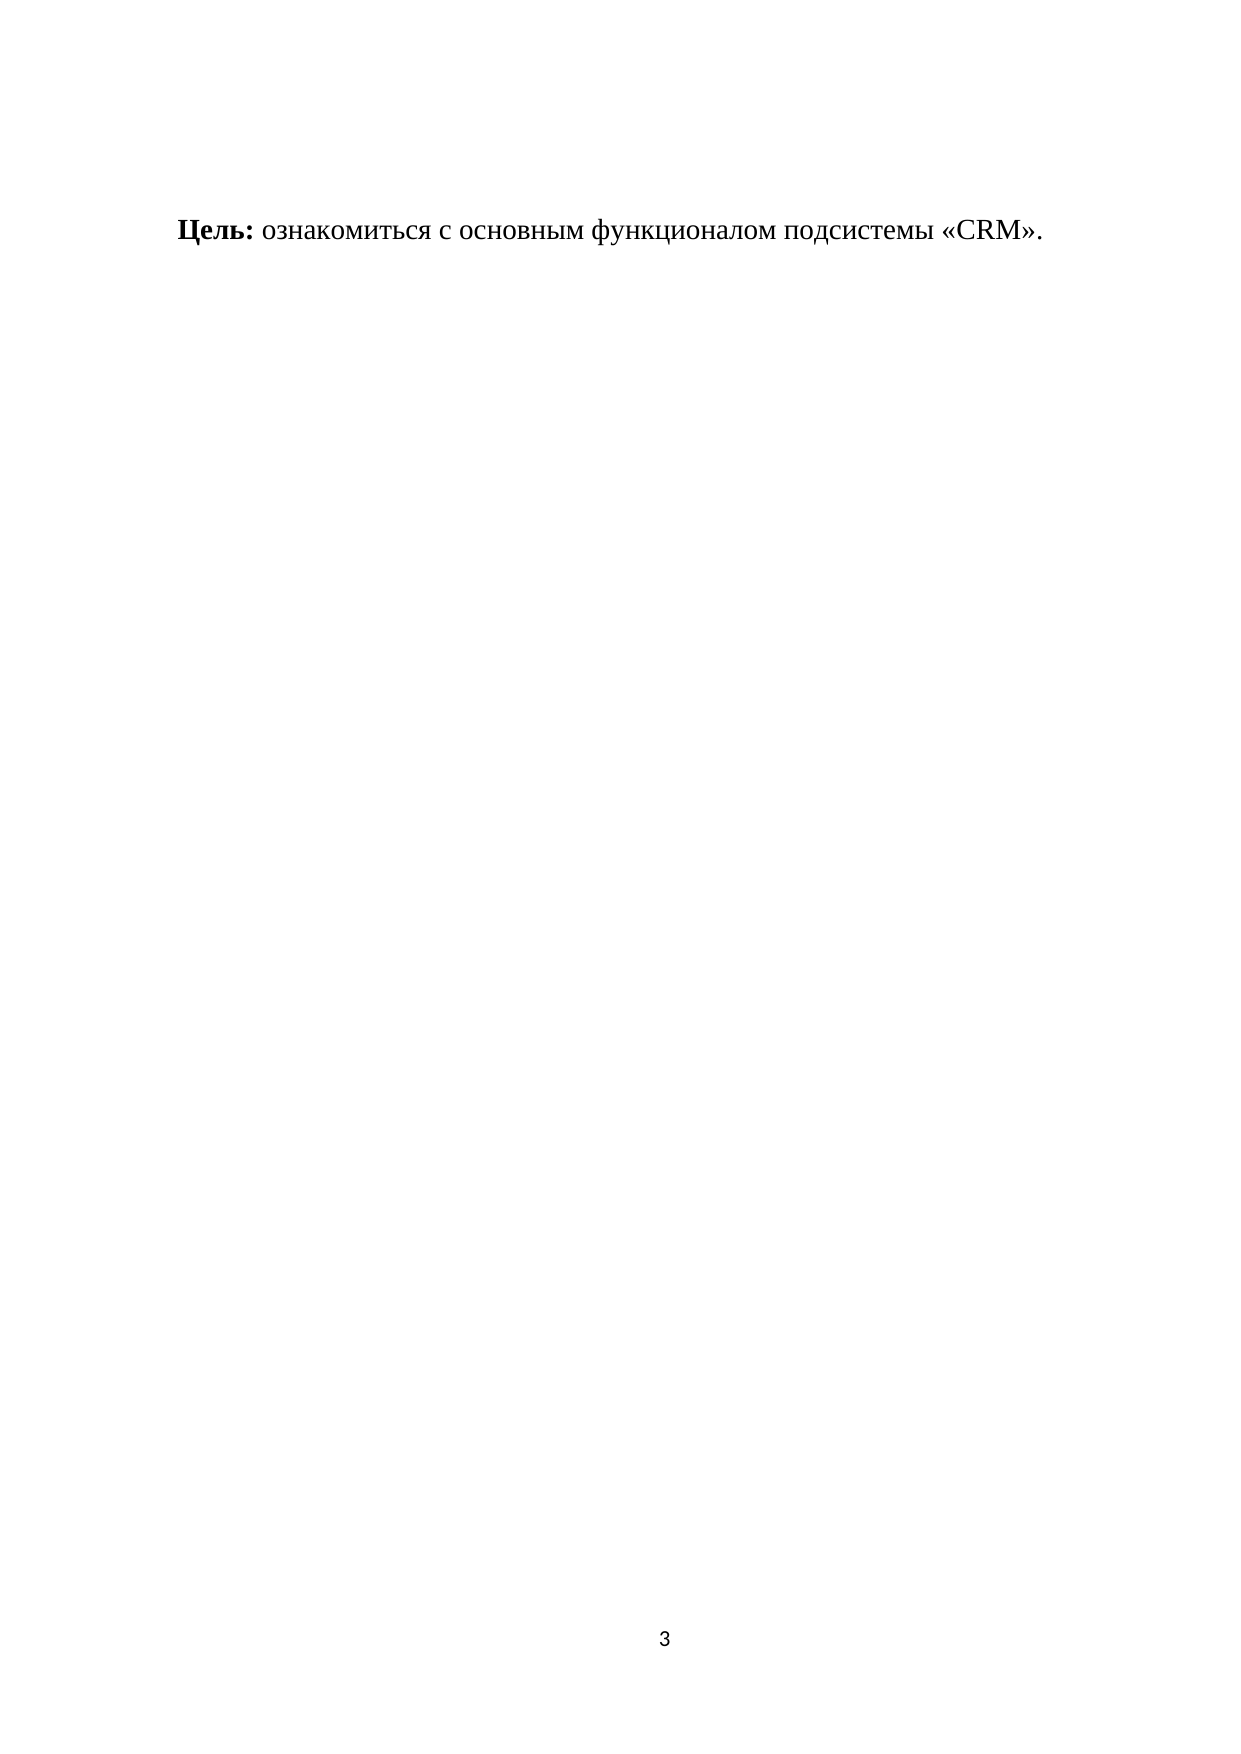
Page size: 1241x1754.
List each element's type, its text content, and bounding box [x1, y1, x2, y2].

text Цель: ознакомиться с основным функционалом подсистемы «CRM». [177, 212, 1152, 245]
